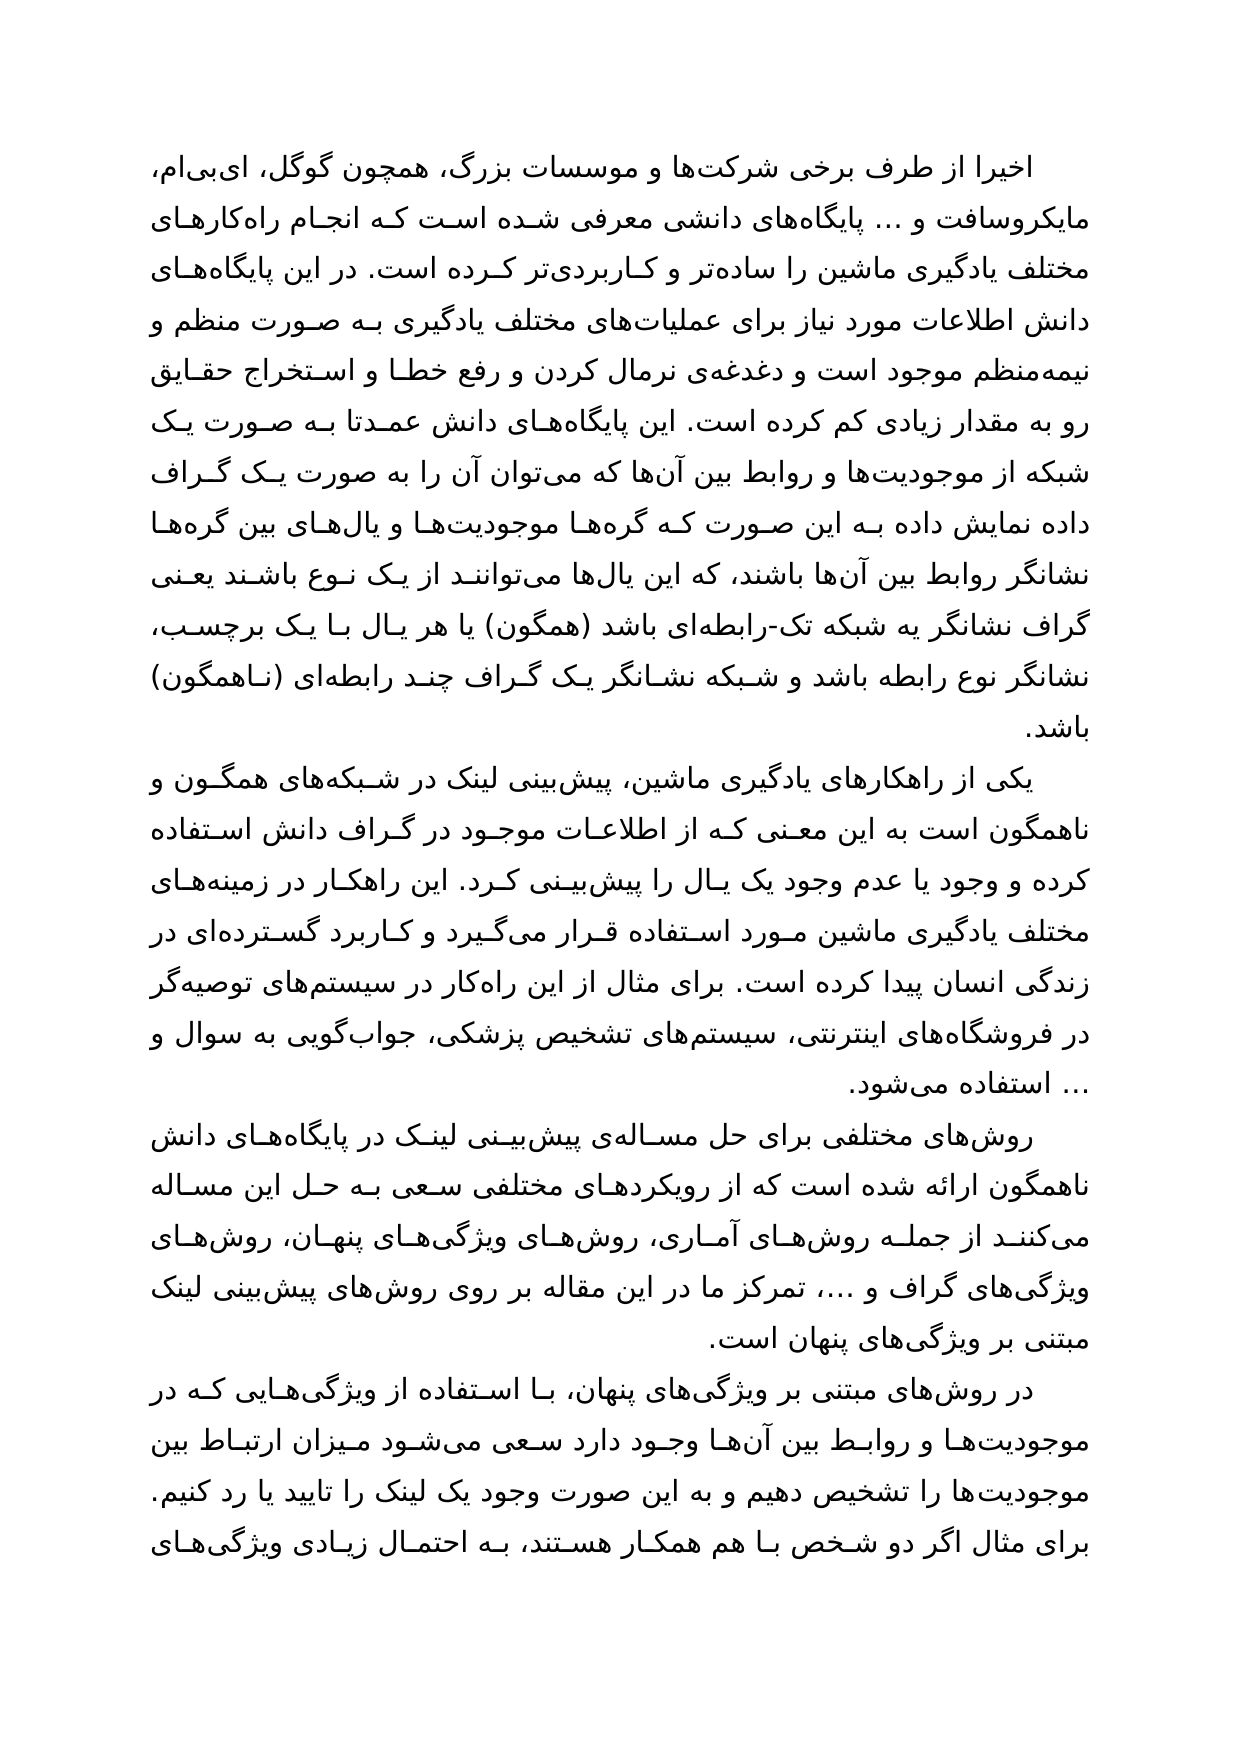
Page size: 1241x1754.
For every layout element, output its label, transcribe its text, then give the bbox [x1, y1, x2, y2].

text یکی از راهکارهای یادگیری ماشین، پیش‌بینی لینک در شبکه‌های همگون و ناهمگون است به این معنی که از اطلاعات موجود در گراف دانش استفاده کرده و وجود یا عدم وجود یک یال را پیش‌بینی کرد. این راهکار در زمینه‌های مختلف یادگیری ماشین مورد استفاده قرار می‌گیرد و کاربرد گسترده‌ای در زندگی انسان پیدا کرده است. برای مثال از این راه‌کار در سیستم‌های توصیه‌گر در فروشگاه‌های اینترنتی، سیستم‌های تشخیص پزشکی، جواب‌گویی به سوال و … استفاده می‌شود. [150, 761, 1090, 1101]
text روش‌های مختلفی برای حل مساله‌ی پیش‌بینی لینک در پایگاه‌های دانش ناهمگون ارائه شده است که از رویکرد‌های مختلفی سعی به حل این مساله می‌کنند از جمله روش‌های آماری، روش‌های ویژگی‌های پنهان، روش‌های ویژگی‌های گراف و …، تمرکز ما در این مقاله بر روی روش‌های پیش‌بینی لینک مبتنی بر ویژگی‌های پنهان است. [150, 1118, 1090, 1356]
text اخیرا از طرف برخی شرکت‌ها و موسسات بزرگ، همچون گوگل، ای‌بی‌ام، مایکروسافت و … پایگاه‌های دانشی معرفی شده است که انجام راه‌کار‌های مختلف یادگیری ماشین را ساده‌تر و کاربردی‌تر کرده است. در این پایگاه‌های دانش اطلاعات مورد نیاز برای عملیات‌های مختلف یادگیری به صورت منظم و نیمه‌منظم موجود است و دغدغه‌ی نرمال کردن و رفع خطا و استخراج حقایق رو به مقدار زیادی کم کرده است. این پایگاه‌های دانش عمدتا به صورت یک شبکه از موجودیت‌ها و روابط بین آن‌ها که می‌توان آن را به صورت یک گراف داده نمایش داده به این صورت که گره‌ها موجودیت‌ها و یال‌های بین گره‌ها نشانگر روابط بین آن‌ها باشند، که این یال‌ها می‌توانند از یک نوع باشند یعنی گراف نشانگر یه شبکه تک-رابطه‌ای باشد (همگون) یا هر یال با یک برچسب، نشانگر نوع رابطه باشد و شبکه نشانگر یک گراف چند رابطه‌ای (ناهمگون) باشد. [150, 150, 1090, 744]
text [150, 1372, 1090, 1559]
